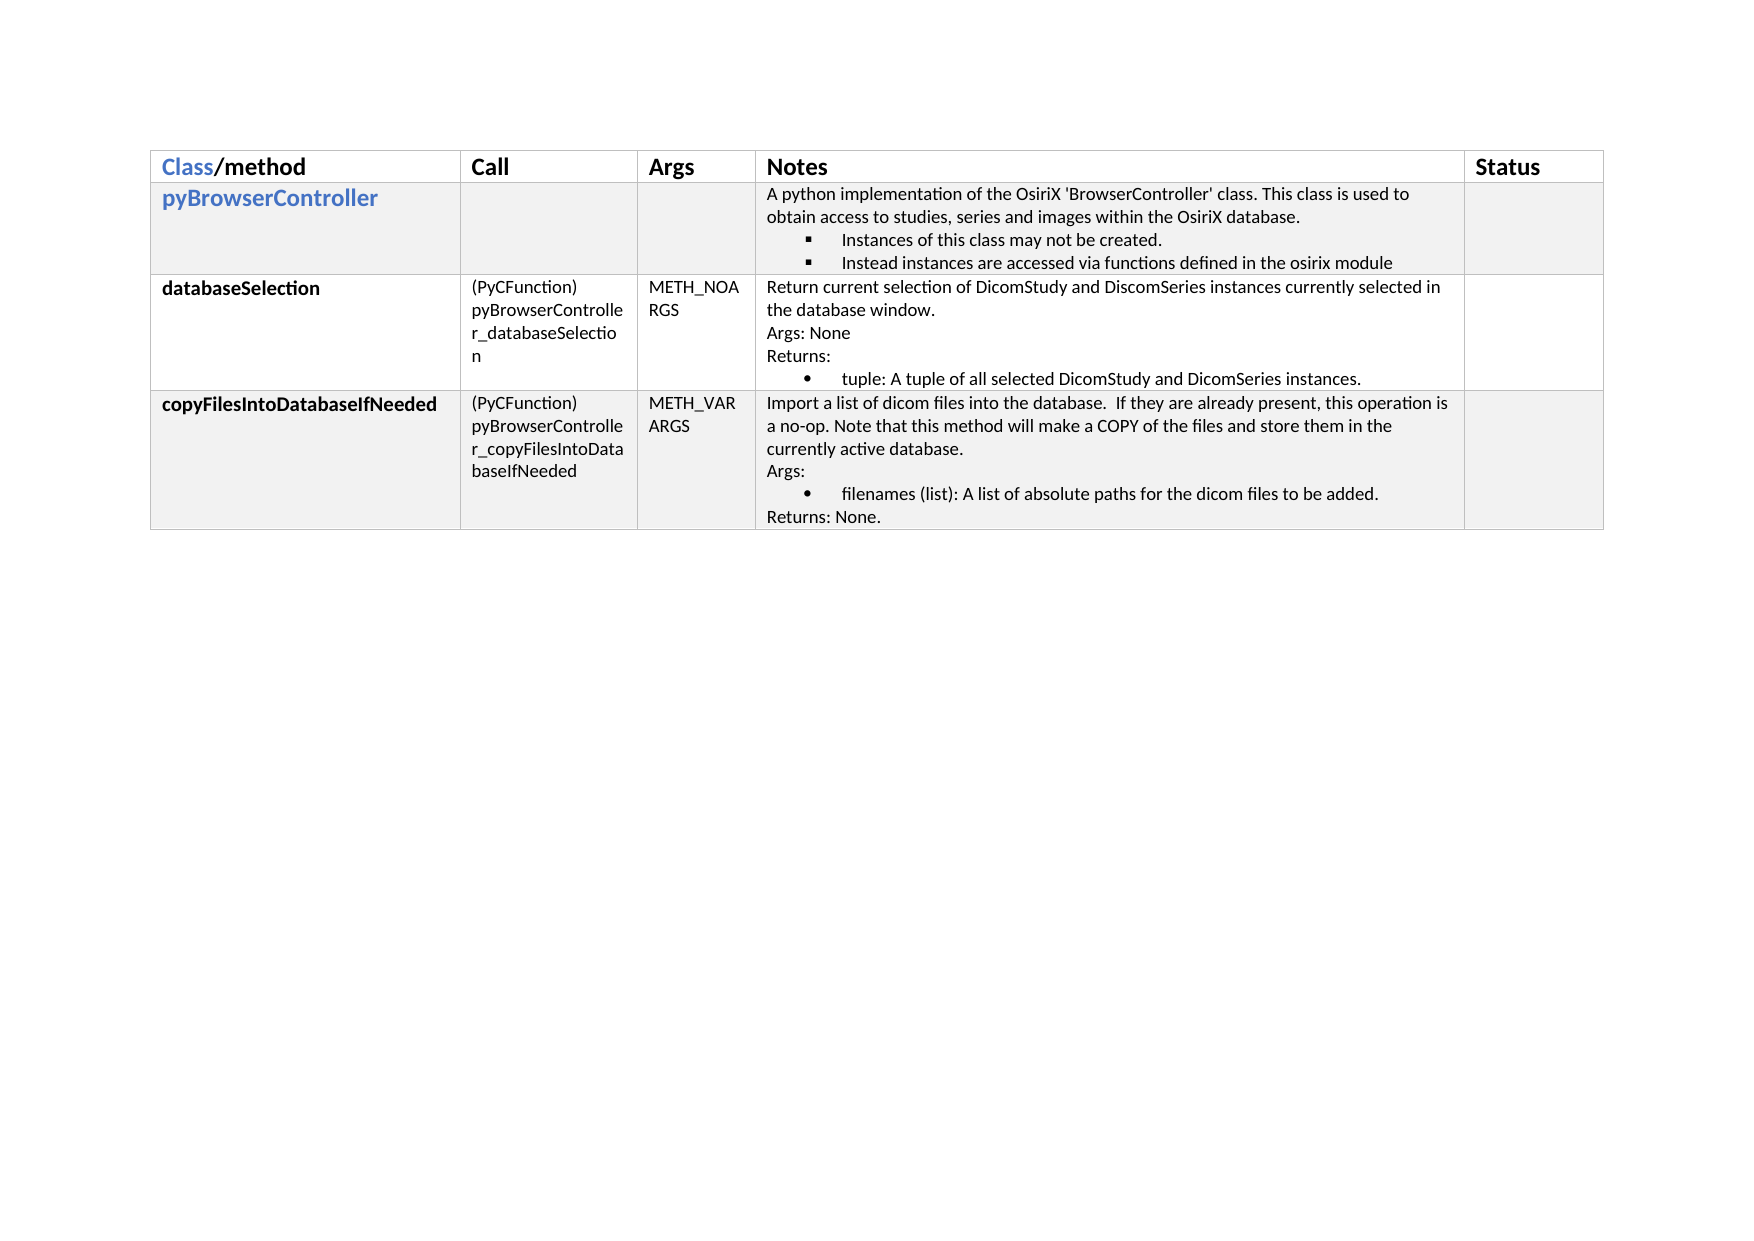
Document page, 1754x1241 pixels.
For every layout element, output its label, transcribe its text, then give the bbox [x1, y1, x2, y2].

table_cell copyFilesIntoDatabaseIfNeeded [151, 391, 460, 528]
table_cell METH_VARARGS [638, 391, 755, 528]
table_header Call [461, 151, 637, 182]
table_cell databaseSelection [151, 275, 460, 390]
table_cell [1465, 275, 1603, 390]
table_header Class/method [151, 151, 460, 182]
table_cell (PyCFunction) pyBrowserController_databaseSelection [461, 275, 637, 390]
table_cell (PyCFunction) pyBrowserController_copyFilesIntoDatabaseIfNeeded [461, 391, 637, 528]
table_cell Import a list of dicom files into the database. If they are already present, this operation is a no-op. Note that this method will make a COPY of the files and store them in the currently active database. Args: filenames (list): A list of absolute paths for the dicom files to be added. Returns: None. [756, 391, 1464, 528]
table_header Notes [756, 151, 1464, 182]
table_cell Return current selection of DicomStudy and DiscomSeries instances currently selected in the database window. Args: None Returns: tuple: A tuple of all selected DicomStudy and DicomSeries instances. [756, 275, 1464, 390]
table_cell [1465, 183, 1603, 274]
table_cell pyBrowserController [151, 183, 460, 274]
table_cell METH_NOARGS [638, 275, 755, 390]
table_header Args [638, 151, 755, 182]
table_header Status [1465, 151, 1603, 182]
table_cell [461, 183, 637, 274]
table_cell [638, 183, 755, 274]
table_cell A python implementation of the OsiriX 'BrowserController' class. This class is used to obtain access to studies, series and images within the OsiriX database. Instances of this class may not be created. Instead instances are accessed via functions defined in the osirix module [756, 183, 1464, 274]
table_cell [1465, 391, 1603, 528]
